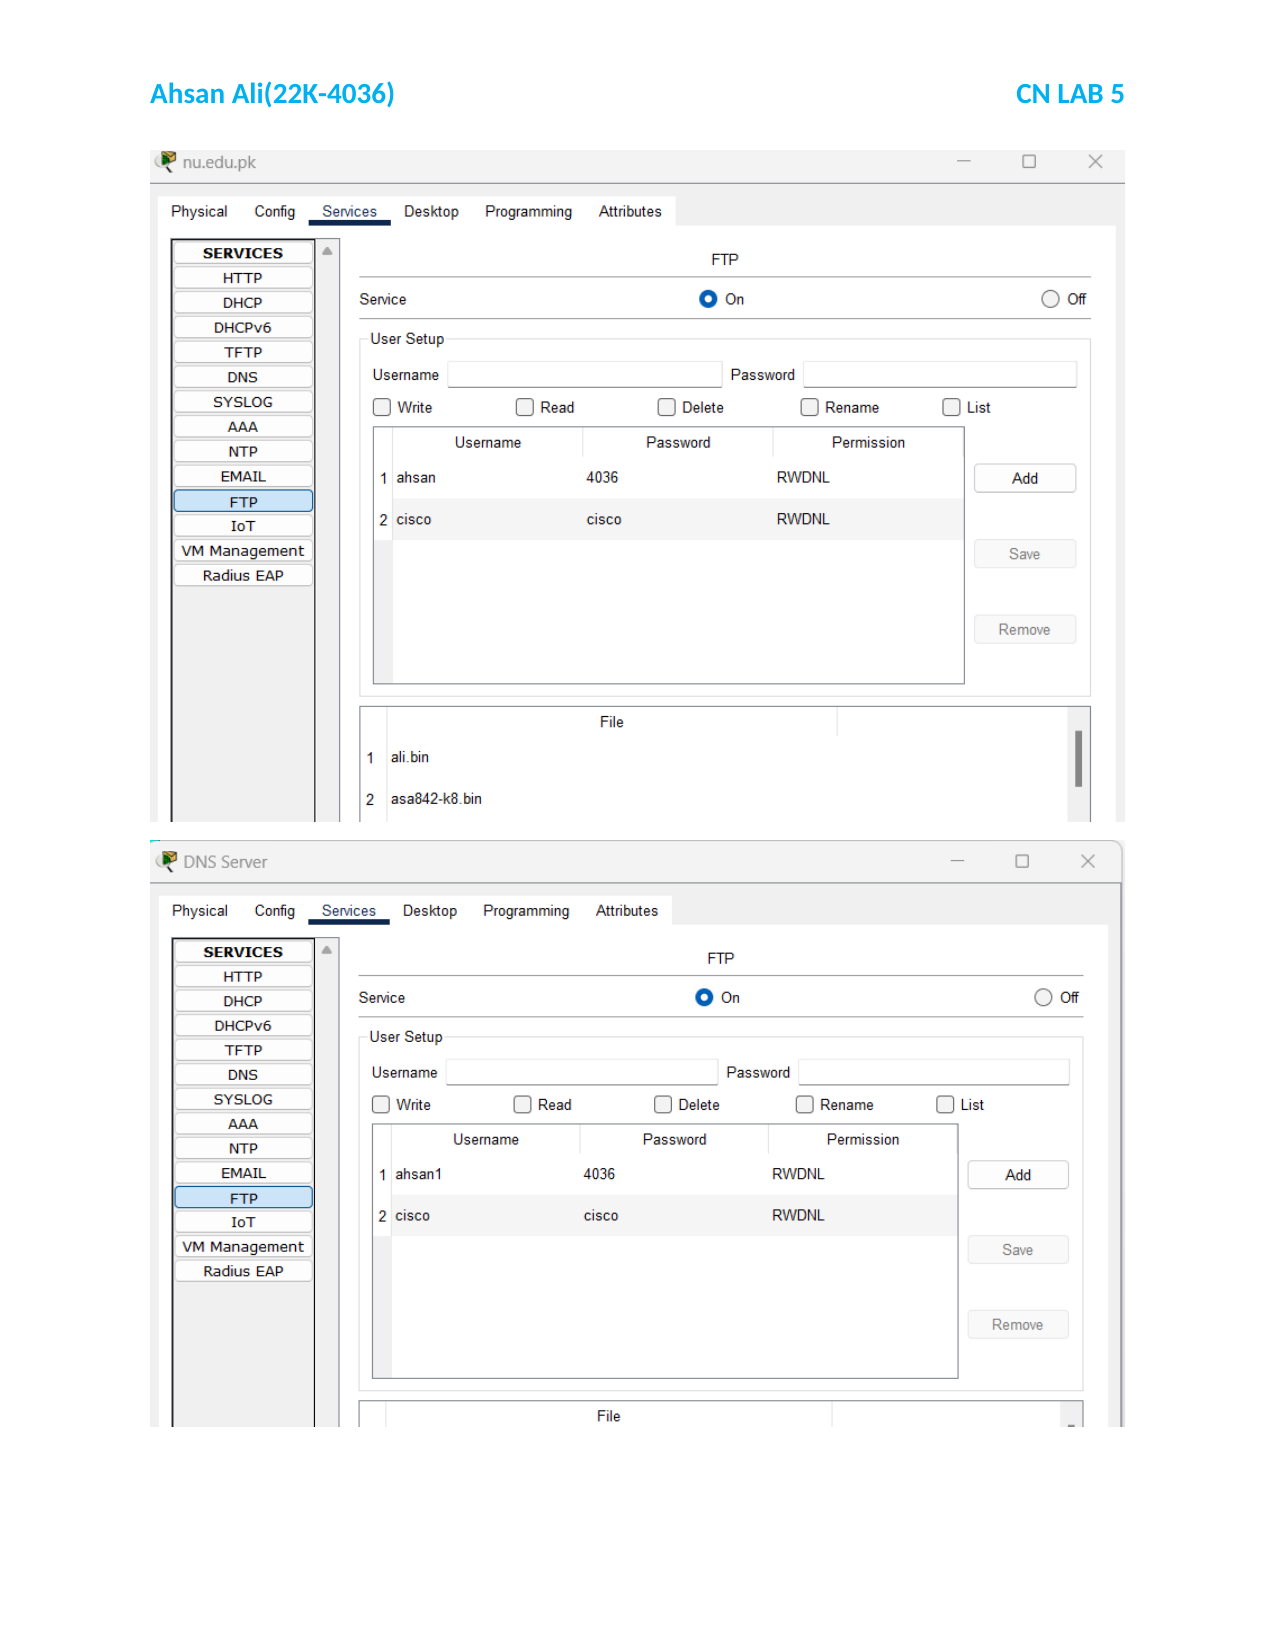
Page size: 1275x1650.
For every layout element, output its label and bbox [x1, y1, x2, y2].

picture [150, 150, 1125, 822]
picture [150, 840, 1125, 1427]
